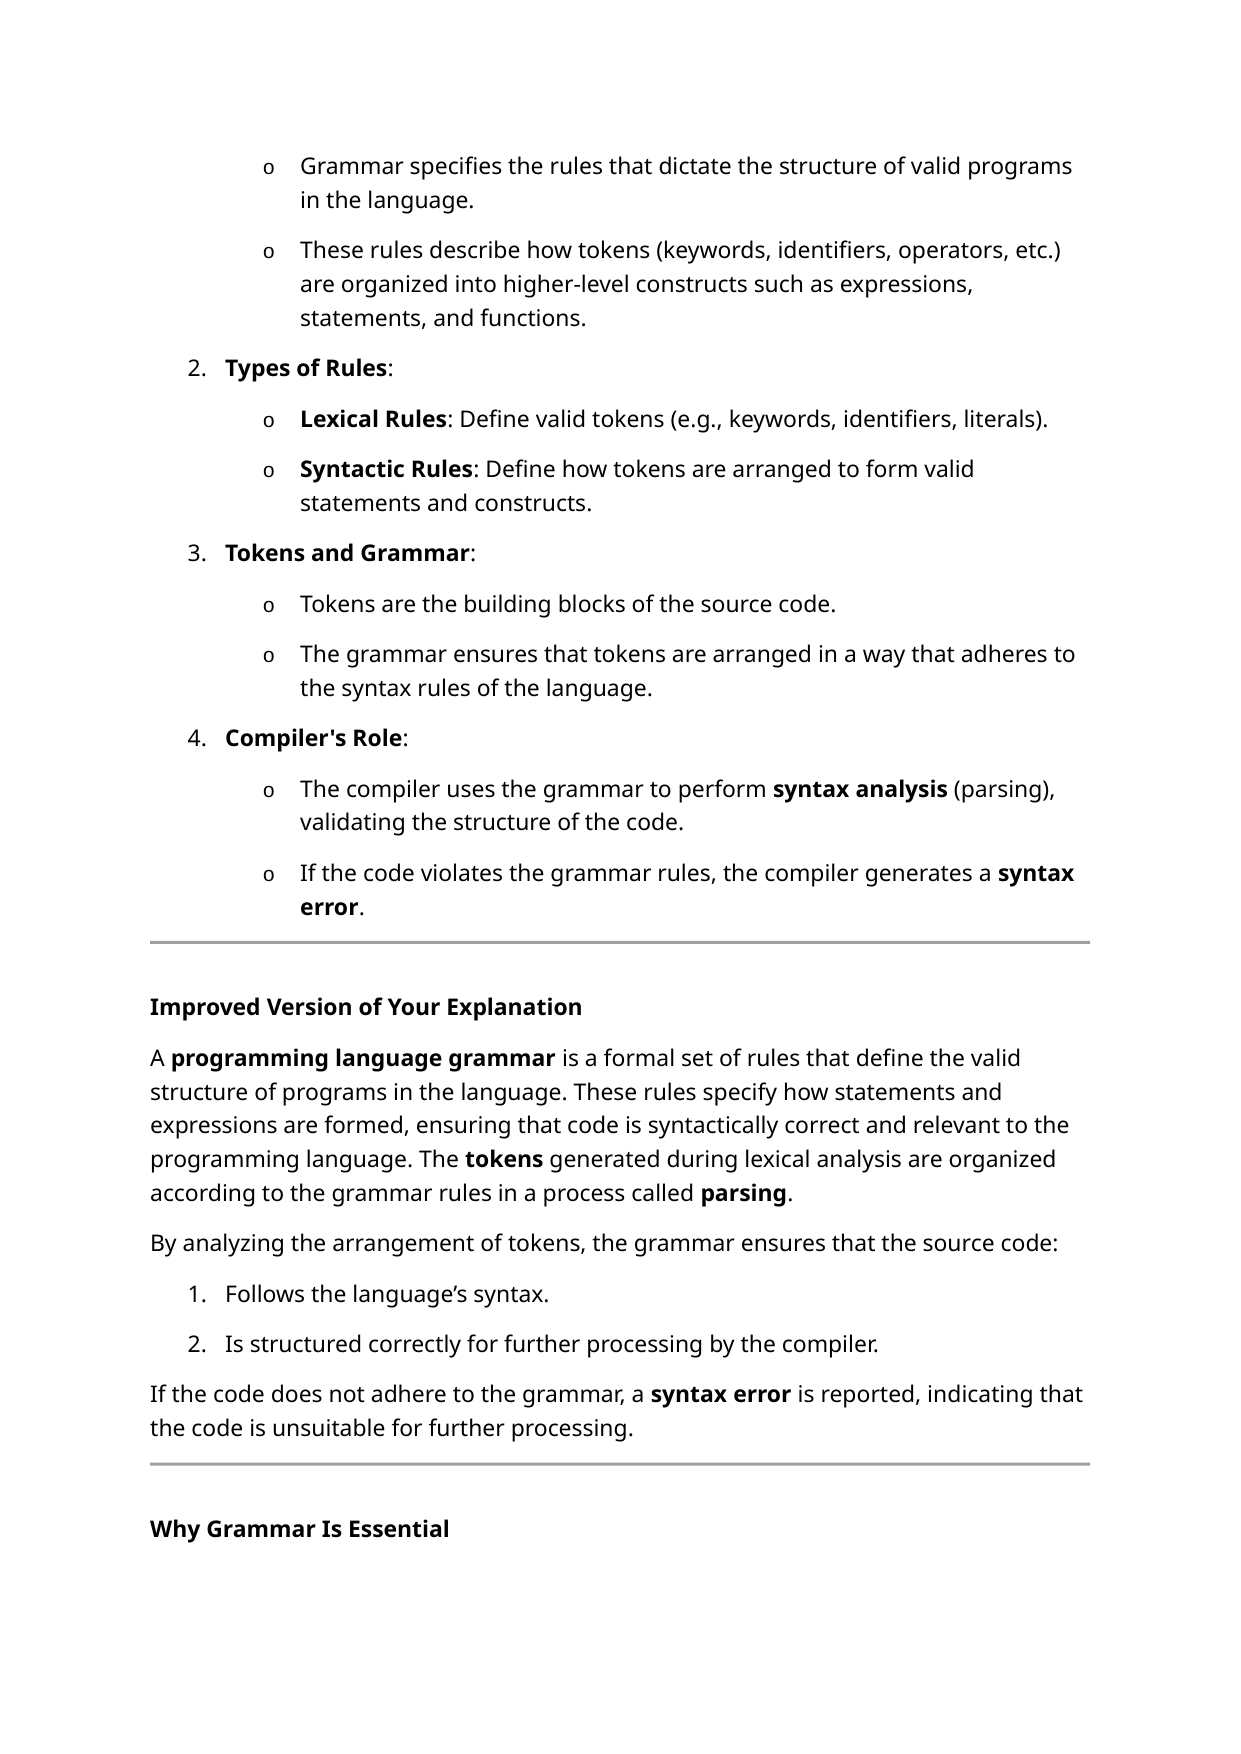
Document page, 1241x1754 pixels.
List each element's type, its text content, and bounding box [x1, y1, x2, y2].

list If the code violates the grammar rules, the compiler generates a syntax error. [262, 857, 1090, 922]
list These rules describe how tokens (keywords, identifiers, operators, etc.) are organized into higher-level constructs such as expressions, statements, and functions. [262, 234, 1090, 333]
text By analyzing the arrangement of tokens, the grammar ensures that the source code: [150, 1227, 1090, 1258]
list Follows the language’s syntax. [187, 1277, 1090, 1309]
list The compiler uses the grammar to perform syntax analysis (parsing), validating the structure of the code. [262, 772, 1090, 837]
list Lexical Rules: Define valid tokens (e.g., keywords, identifiers, literals). [262, 402, 1090, 434]
list Tokens and Grammar: [187, 537, 1090, 568]
list Grammar specifies the rules that dictate the structure of valid programs in the language. [262, 150, 1090, 215]
text If the code does not adhere to the grammar, a syntax error is reported, indicating that the code is unsuitable for further processing. [150, 1378, 1090, 1443]
list The grammar ensures that tokens are arranged in a way that adheres to the syntax rules of the language. [262, 638, 1090, 703]
list Types of Rules: [187, 352, 1090, 383]
text A programming language grammar is a formal set of rules that define the valid structure of programs in the language. These rules specify how statements and expressions are formed, ensuring that code is syntactically correct and relevant to the programming language. The tokens generated during lexical analysis are organized according to the grammar rules in a process called parsing. [150, 1042, 1090, 1208]
text Improved Version of Your Explanation [150, 991, 1090, 1022]
text Why Grammar Is Essential [150, 1513, 1090, 1544]
list Is structured correctly for further processing by the compiler. [187, 1328, 1090, 1359]
list Syntactic Rules: Define how tokens are arranged to form valid statements and constructs. [262, 453, 1090, 518]
list Compiler's Role: [187, 722, 1090, 753]
list Tokens are the building blocks of the source code. [262, 587, 1090, 619]
